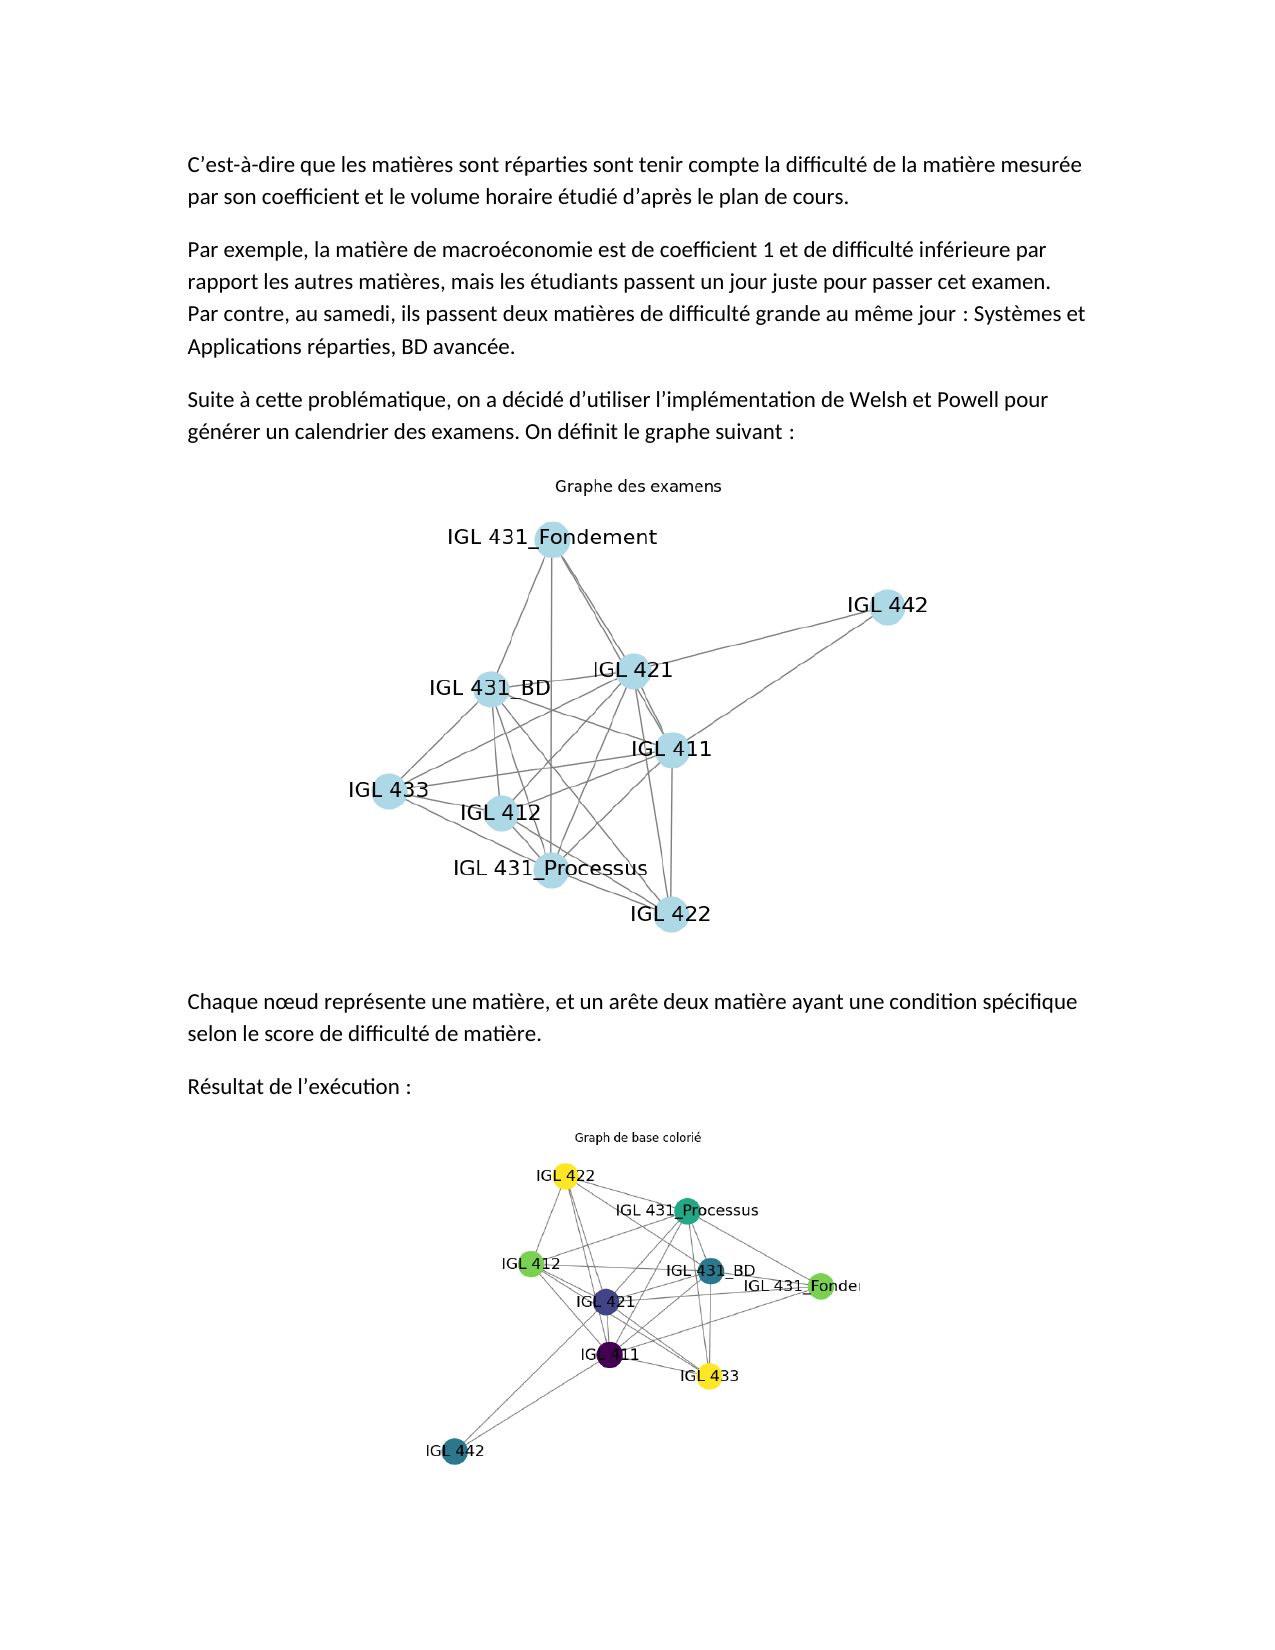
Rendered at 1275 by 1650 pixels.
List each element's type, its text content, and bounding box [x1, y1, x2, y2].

text Par exemple, la matière de macroéconomie est de coefficient 1 et de difficulté inférieure par rapport les autres matières, mais les étudiants passent un jour juste pour passer cet examen. Par contre, au samedi, ils passent deux matières de difficulté grande au même jour : Systèmes et Applications réparties, BD avancée. [187, 235, 1087, 360]
text Résultat de l’exécution : [187, 1072, 1087, 1101]
picture [326, 470, 949, 963]
text Suite à cette problématique, on a décidé d’utiliser l’implémentation de Welsh et Powell pour générer un calendrier des examens. On définit le graphe suivant : [187, 385, 1087, 445]
picture [409, 1125, 866, 1487]
text C’est-à-dire que les matières sont réparties sont tenir compte la difficulté de la matière mesurée par son coefficient et le volume horaire étudié d’après le plan de cours. [187, 150, 1087, 210]
text Chaque nœud représente une matière, et un arête deux matière ayant une condition spécifique selon le score de difficulté de matière. [187, 987, 1087, 1047]
